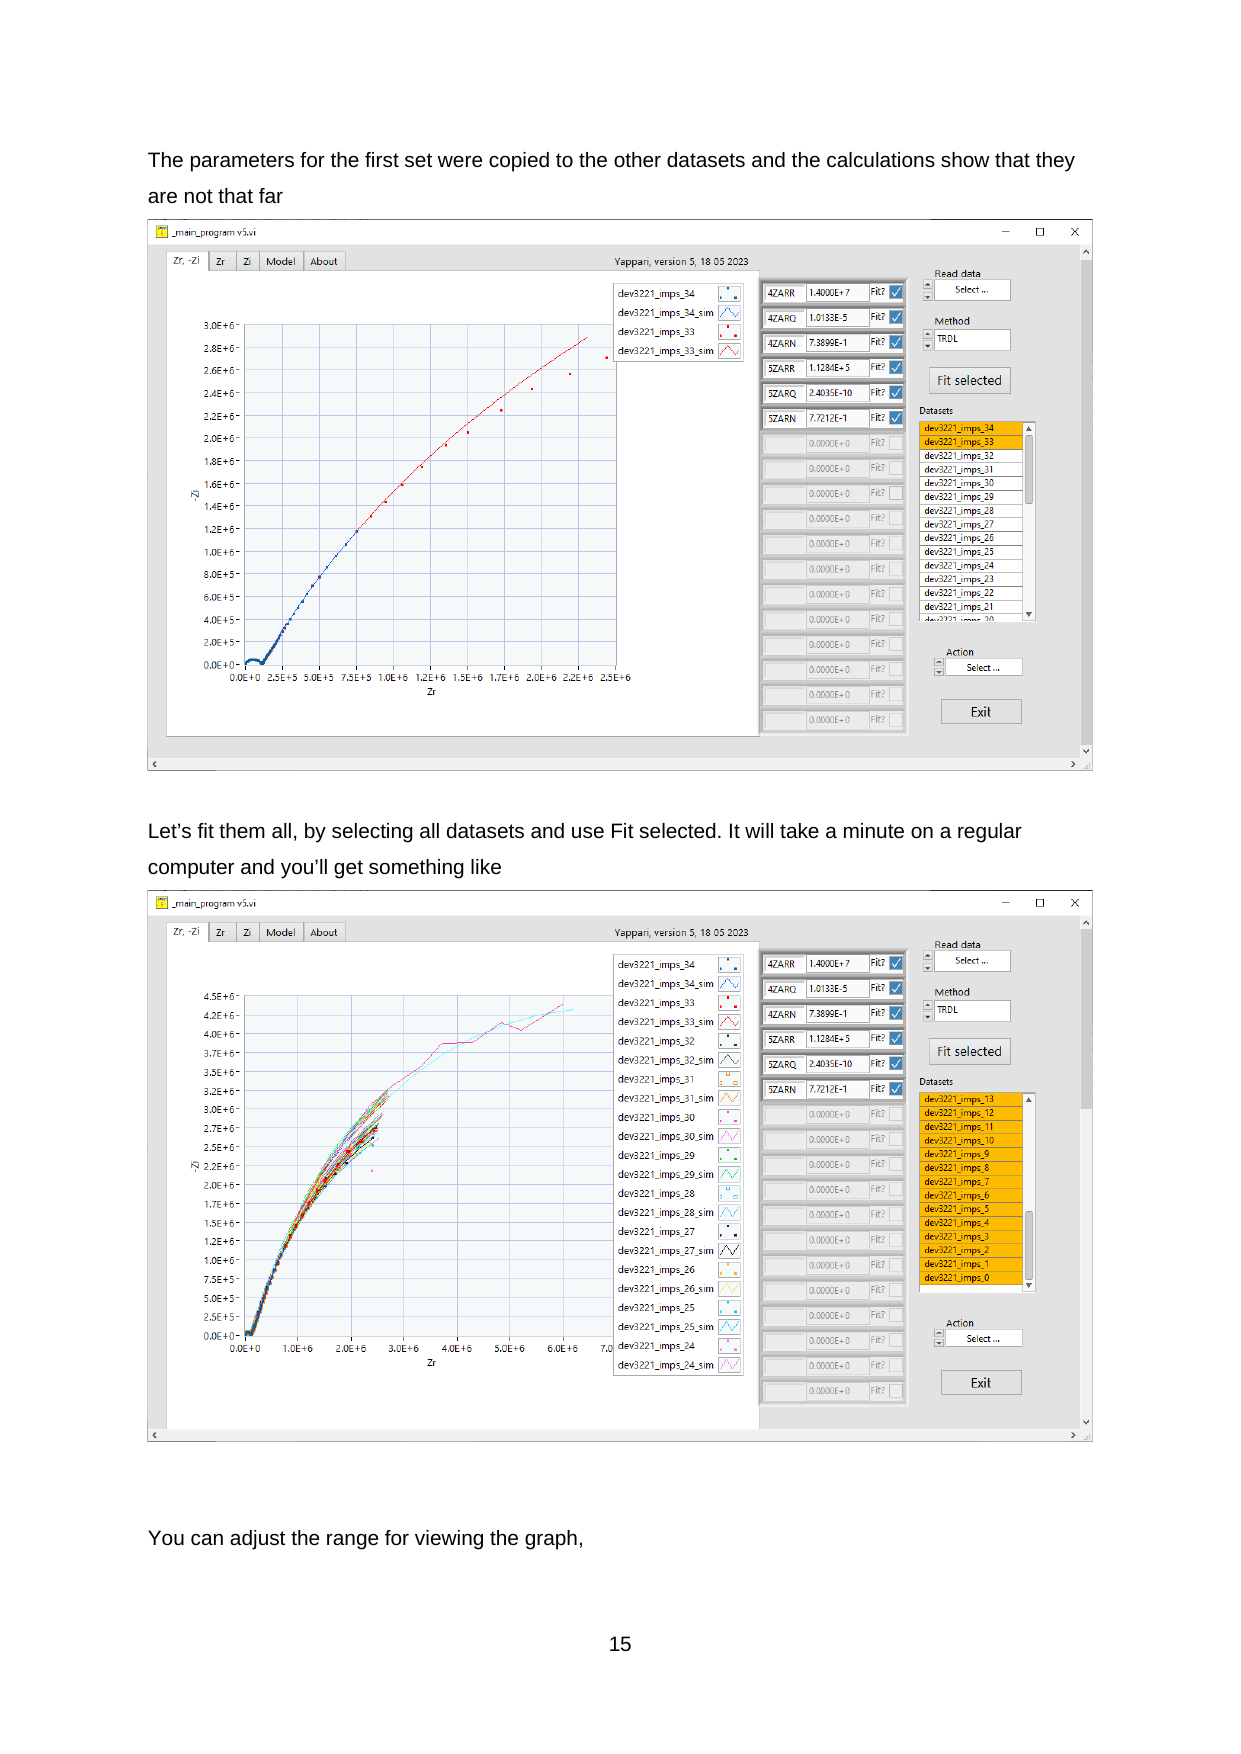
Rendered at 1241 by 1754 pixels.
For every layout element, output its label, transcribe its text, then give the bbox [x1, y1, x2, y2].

text The parameters for the first set were copied to the other datasets and the calculations show that they are not that far [148, 148, 1093, 207]
text Let’s fit them all, by selecting all datasets and use Fit selected. It will take a minute on a regular computer and you’ll get something like [148, 819, 1093, 879]
picture [147, 219, 1093, 771]
text You can adjust the range for viewing the graph, [148, 1526, 1093, 1550]
picture [147, 890, 1093, 1442]
